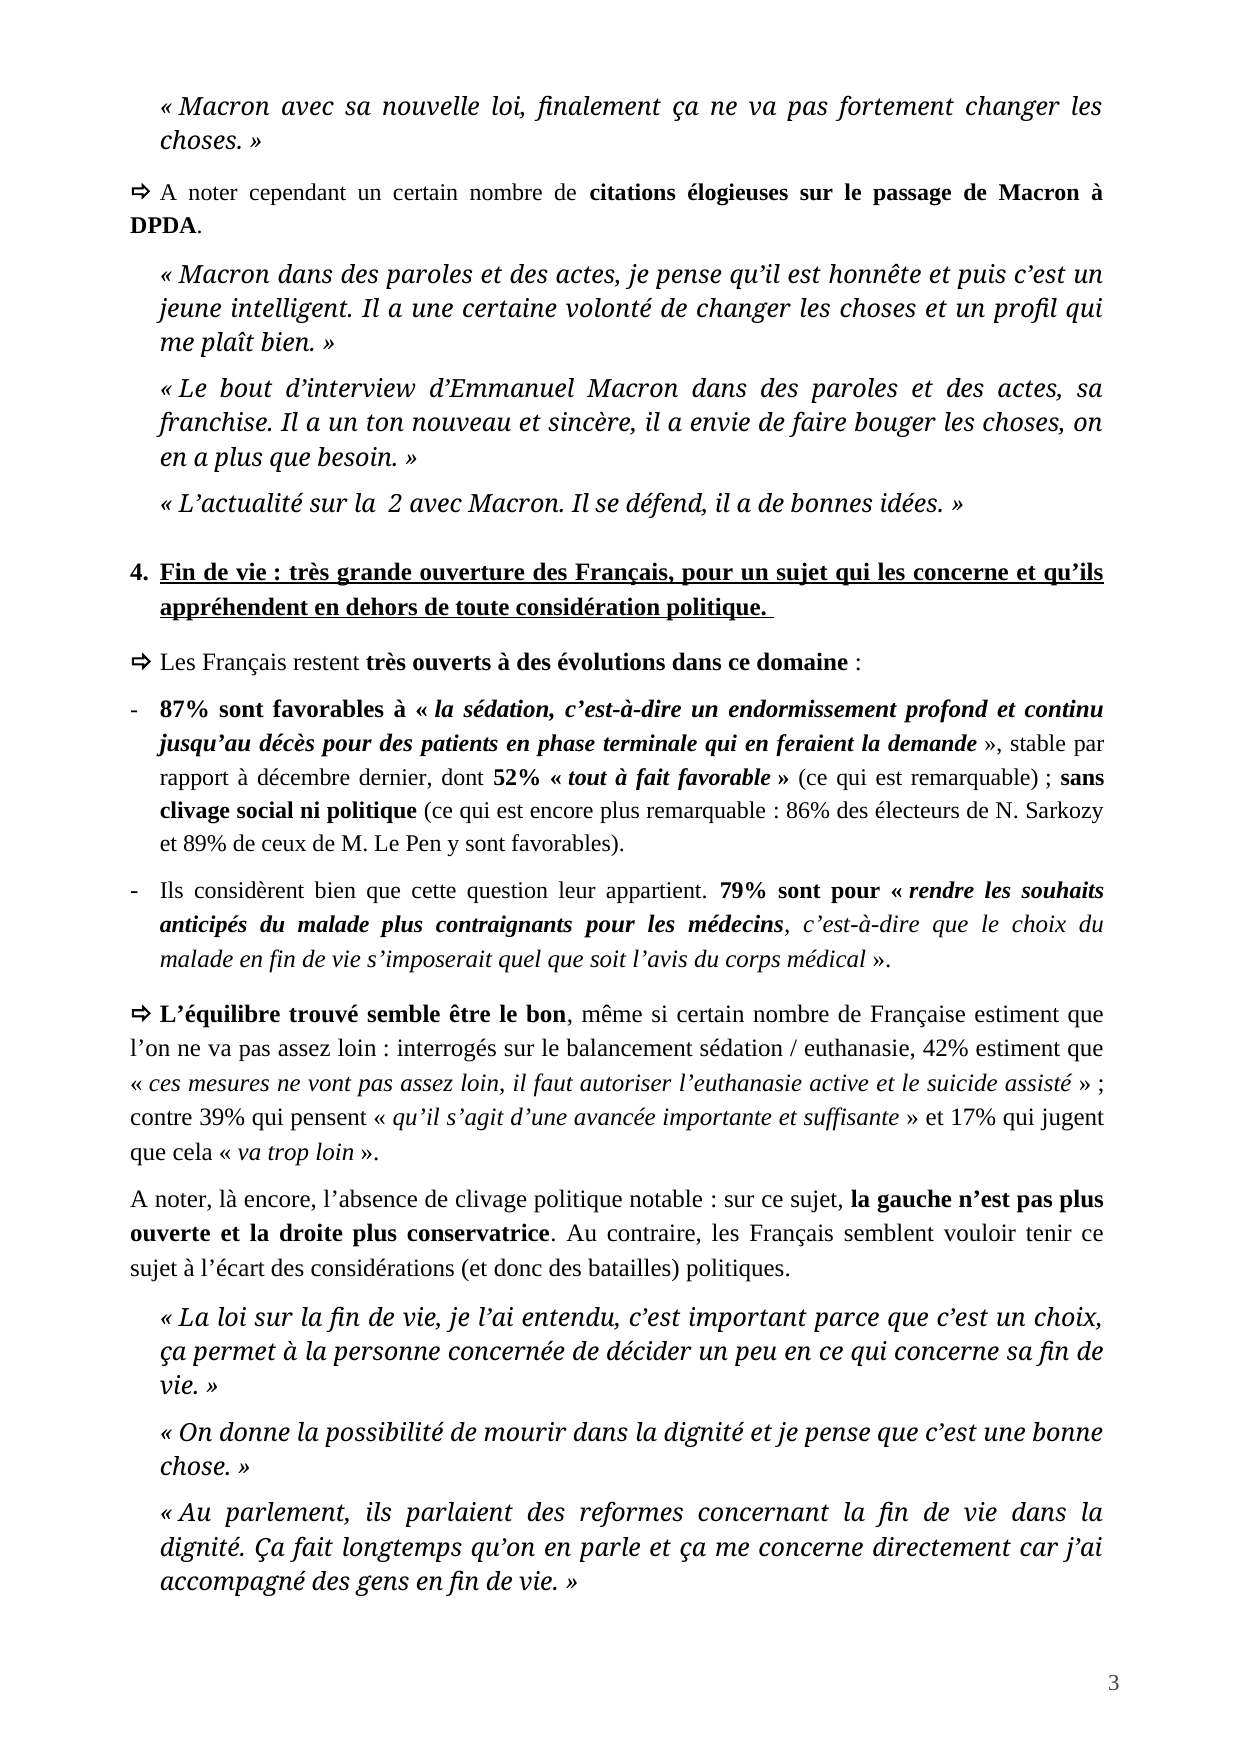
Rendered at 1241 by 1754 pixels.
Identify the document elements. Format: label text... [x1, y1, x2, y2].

text « On donne la possibilité de mourir dans la dignité et je pense que c’est une bonne chose. » [159, 1414, 1104, 1483]
text A noter, là encore, l’absence de clivage politique notable : sur ce sujet, la gauche n’est pas plus ouverte et la droite plus conservatrice. Au contraire, les Français semblent vouloir tenir ce sujet à l’écart des considérations (et donc des batailles) politiques. [130, 1184, 1104, 1282]
list Les Français restent très ouverts à des évolutions dans ce domaine : [130, 647, 1104, 676]
text « Au parlement, ils parlaient des reformes concernant la fin de vie dans la dignité. Ça fait longtemps qu’on en parle et ça me concerne directement car j’ai accompagné des gens en fin de vie. » [159, 1495, 1104, 1597]
text « Le bout d’interview d’Emmanuel Macron dans des paroles et des actes, sa franchise. Il a un ton nouveau et sincère, il a envie de faire bouger les choses, on en a plus que besoin. » [159, 371, 1104, 473]
list A noter cependant un certain nombre de citations élogieuses sur le passage de Macron à DPDA. [130, 178, 1104, 238]
text « La loi sur la fin de vie, je l’ai entendu, c’est important parce que c’est un choix, ça permet à la personne concernée de décider un peu en ce qui concerne sa fin de vie. » [159, 1300, 1104, 1402]
text « Macron dans des paroles et des actes, je pense qu’il est honnête et puis c’est un jeune intelligent. Il a une certaine volonté de changer les choses et un profil qui me plaît bien. » [159, 256, 1104, 358]
text « Macron avec sa nouvelle loi, finalement ça ne va pas fortement changer les choses. » [159, 89, 1104, 157]
list Fin de vie : très grande ouverture des Français, pour un sujet qui les concerne et qu’ils appréhendent en dehors de toute considération politique. [130, 557, 1104, 621]
list L’équilibre trouvé semble être le bon, même si certain nombre de Française estiment que l’on ne va pas assez loin : interrogés sur le balancement sédation / euthanasie, 42% estiment que « ces mesures ne vont pas assez loin, il faut autoriser l’euthanasie active et le suicide assisté » ; contre 39% qui pensent « qu’il s’agit d’une avancée importante et suffisante » et 17% qui jugent que cela « va trop loin ». [130, 999, 1104, 1166]
text « L’actualité sur la 2 avec Macron. Il se défend, il a de bonnes idées. » [159, 486, 1104, 520]
list Ils considèrent bien que cette question leur appartient. 79% sont pour « rendre les souhaits anticipés du malade plus contraignants pour les médecins, c’est-à-dire que le choix du malade en fin de vie s’imposerait quel que soit l’avis du corps médical ». [130, 875, 1104, 972]
list 87% sont favorables à « la sédation, c’est-à-dire un endormissement profond et continu jusqu’au décès pour des patients en phase terminale qui en feraient la demande », stable par rapport à décembre dernier, dont 52% « tout à fait favorable » (ce qui est remarquable) ; sans clivage social ni politique (ce qui est encore plus remarquable : 86% des électeurs de N. Sarkozy et 89% de ceux de M. Le Pen y sont favorables). [130, 694, 1104, 857]
